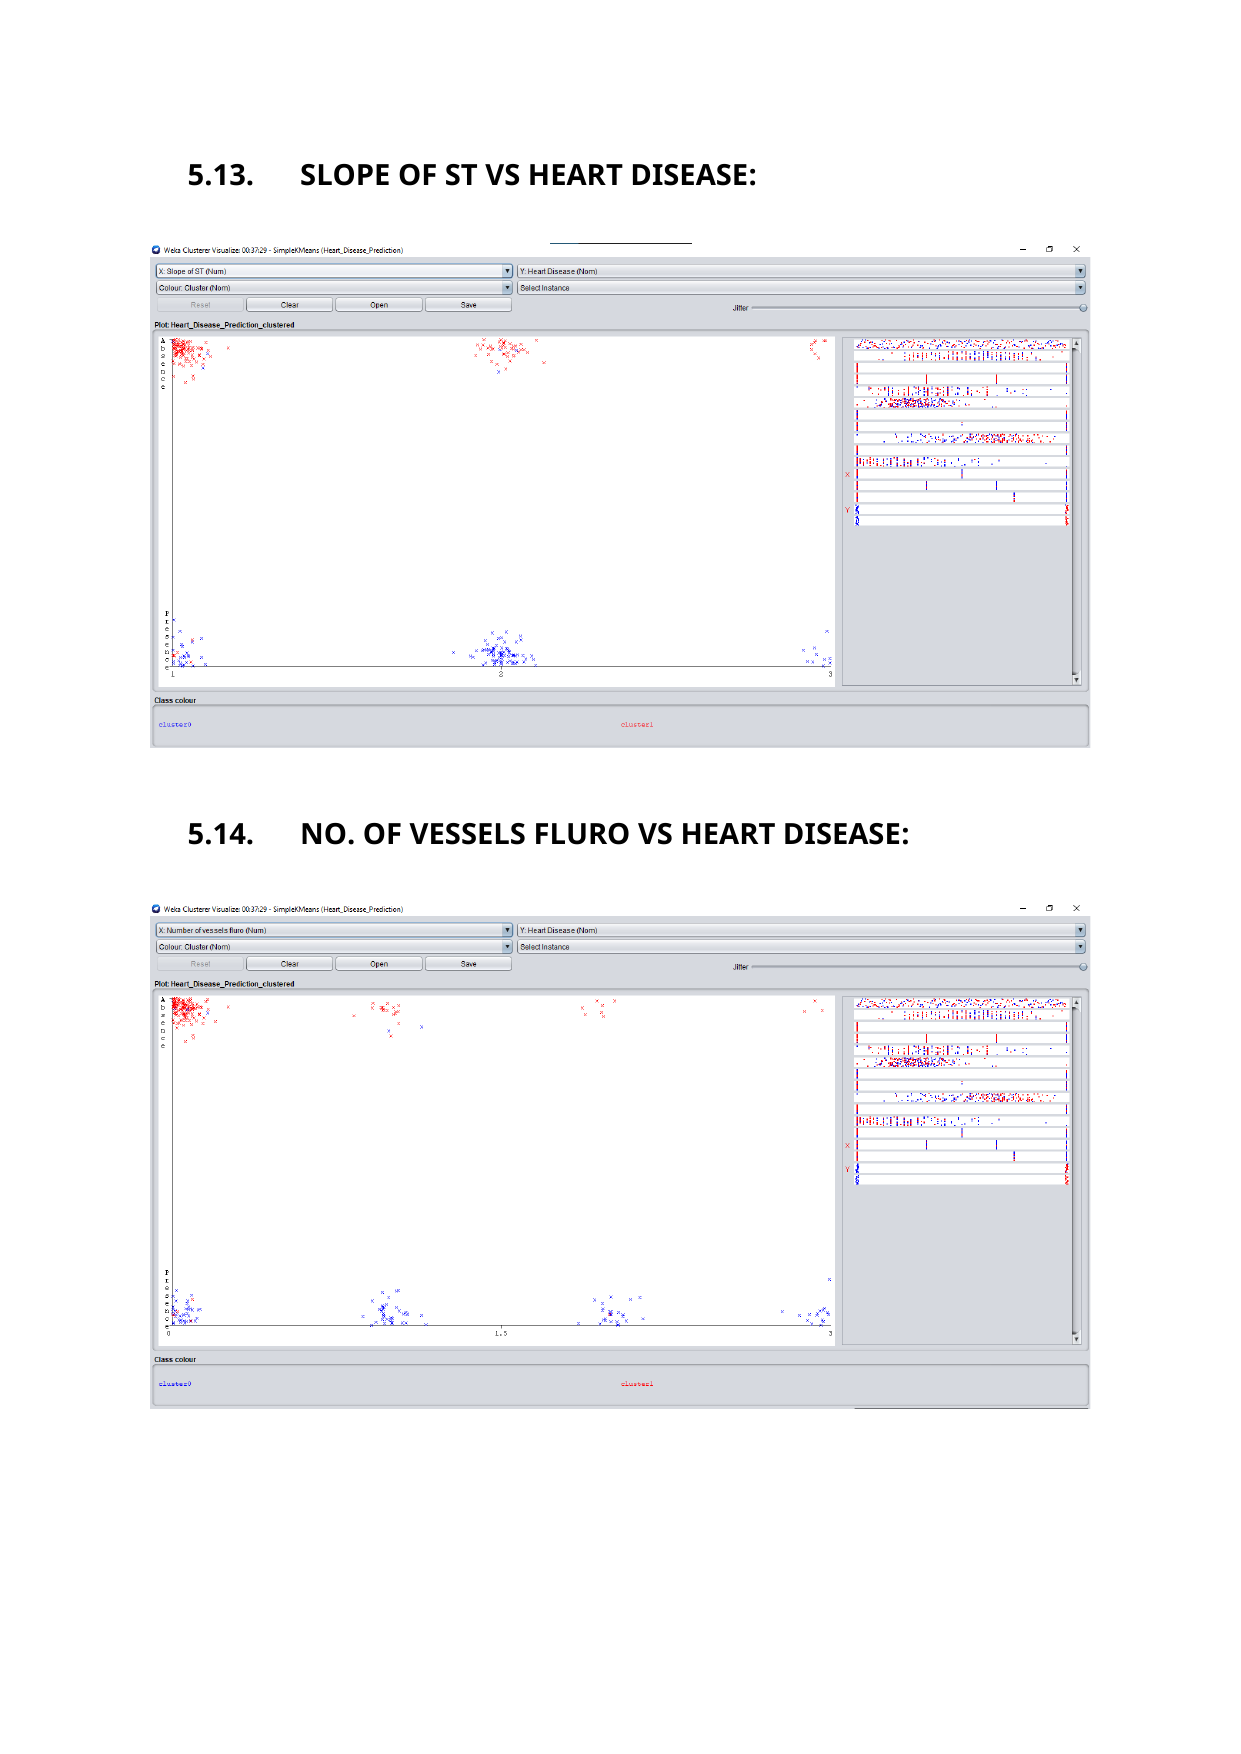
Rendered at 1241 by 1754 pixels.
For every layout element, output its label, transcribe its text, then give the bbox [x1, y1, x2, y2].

subtitle NO. OF VESSELS FLURO VS HEART DISEASE: [187, 813, 1090, 853]
picture [150, 243, 1091, 748]
picture [150, 903, 1091, 1409]
subtitle SLOPE OF ST VS HEART DISEASE: [187, 154, 1090, 194]
